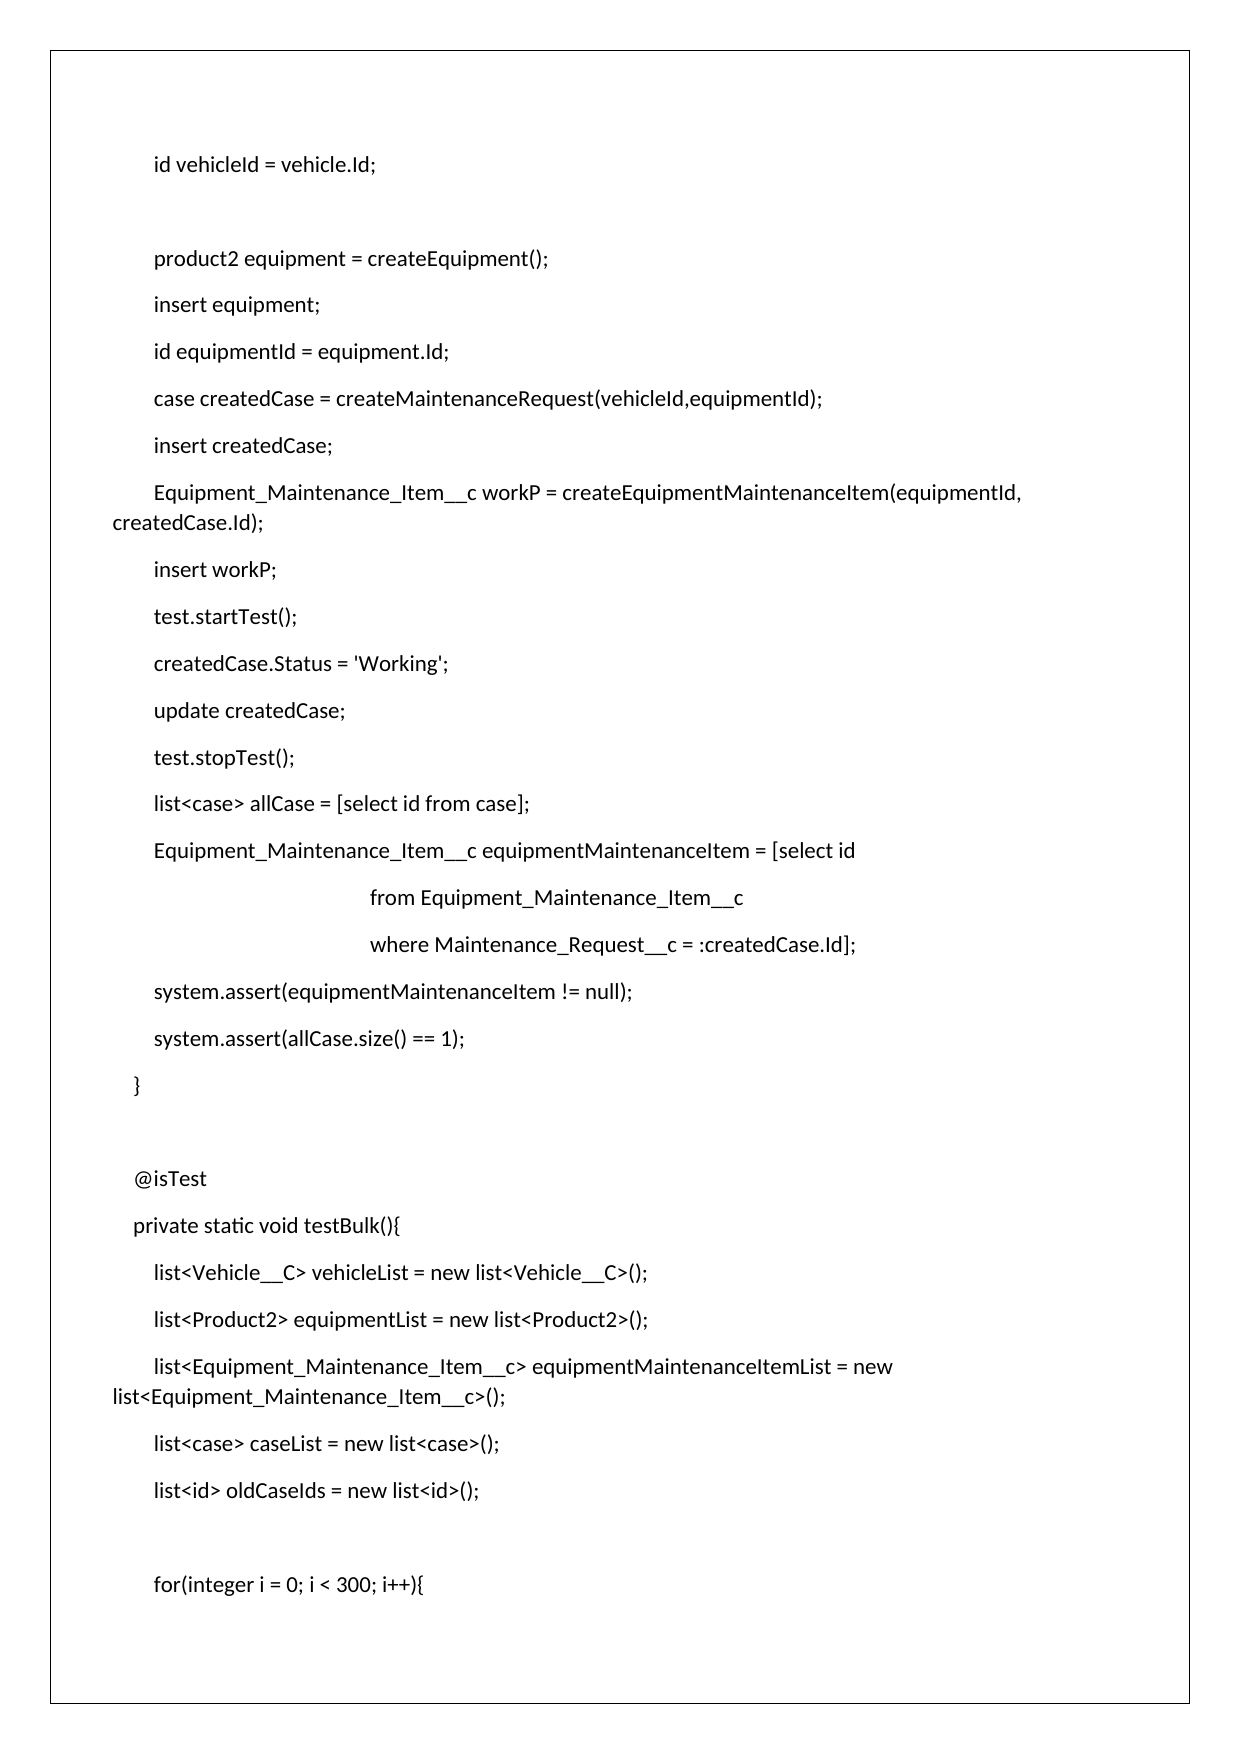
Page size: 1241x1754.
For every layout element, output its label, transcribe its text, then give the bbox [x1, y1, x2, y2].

text system.assert(allCase.size() == 1); [112, 1024, 1128, 1052]
text test.startTest(); [112, 602, 1128, 630]
text product2 equipment = createEquipment(); [112, 244, 1128, 272]
text } [112, 1071, 1128, 1099]
text list<Product2> equipmentList = new list<Product2>(); [112, 1305, 1128, 1333]
text list<id> oldCaseIds = new list<id>(); [112, 1476, 1128, 1504]
text case createdCase = createMaintenanceRequest(vehicleId,equipmentId); [112, 384, 1128, 412]
text insert equipment; [112, 291, 1128, 319]
text Equipment_Maintenance_Item__c workP = createEquipmentMaintenanceItem(equipmentId, createdCase.Id); [112, 478, 1128, 536]
text list<Vehicle__C> vehicleList = new list<Vehicle__C>(); [112, 1258, 1128, 1286]
text createdCase.Status = 'Working'; [112, 649, 1128, 677]
text test.stopTest(); [112, 743, 1128, 771]
text @isTest [112, 1164, 1128, 1193]
text Equipment_Maintenance_Item__c equipmentMaintenanceItem = [select id [112, 836, 1128, 864]
text insert createdCase; [112, 431, 1128, 459]
text list<case> allCase = [select id from case]; [112, 789, 1128, 818]
text system.assert(equipmentMaintenanceItem != null); [112, 977, 1128, 1005]
text list<Equipment_Maintenance_Item__c> equipmentMaintenanceItemList = new list<Equipment_Maintenance_Item__c>(); [112, 1352, 1128, 1410]
text update createdCase; [112, 696, 1128, 724]
text private static void testBulk(){ [112, 1211, 1128, 1239]
text insert workP; [112, 555, 1128, 583]
text id equipmentId = equipment.Id; [112, 337, 1128, 366]
text id vehicleId = vehicle.Id; [112, 150, 1128, 178]
text for(integer i = 0; i < 300; i++){ [112, 1570, 1128, 1598]
text from Equipment_Maintenance_Item__c [112, 883, 1128, 911]
text list<case> caseList = new list<case>(); [112, 1429, 1128, 1457]
text where Maintenance_Request__c = :createdCase.Id]; [112, 930, 1128, 958]
